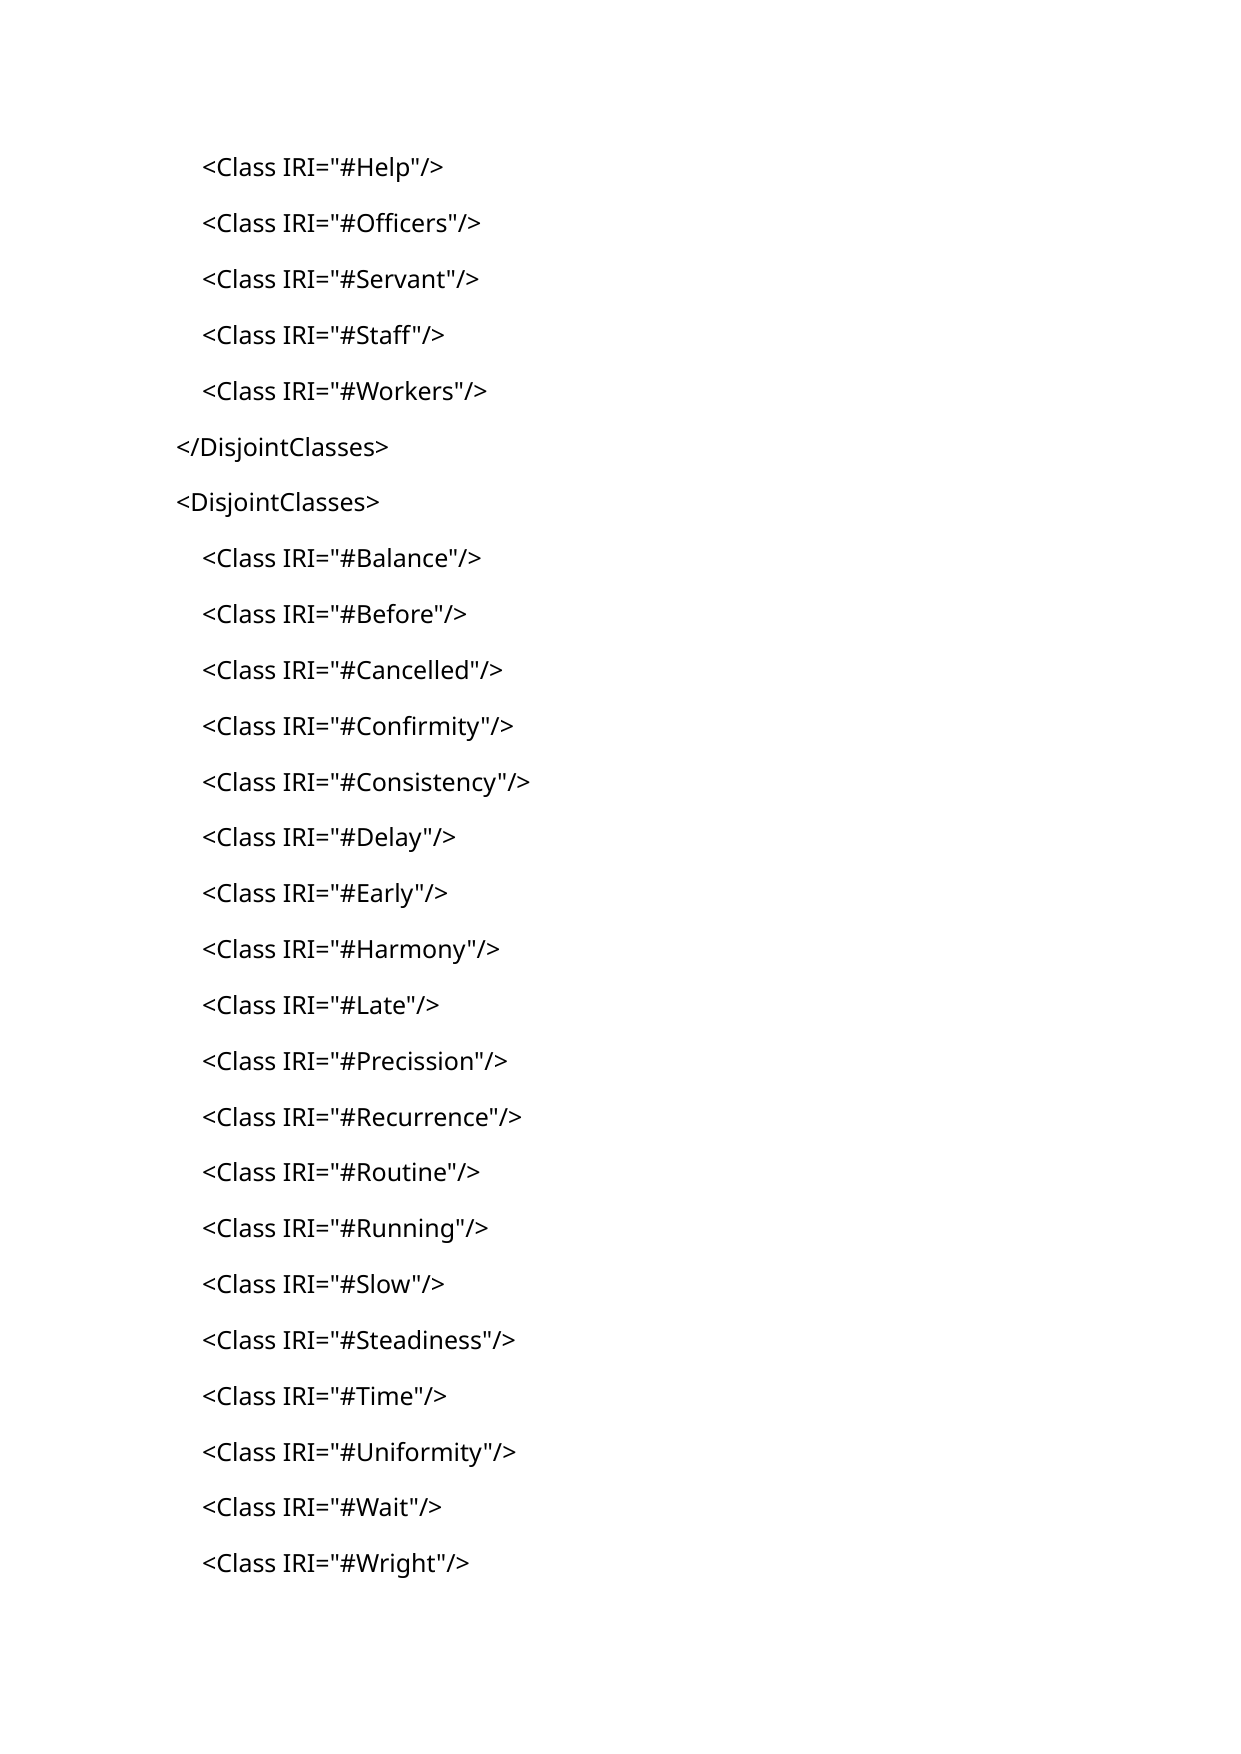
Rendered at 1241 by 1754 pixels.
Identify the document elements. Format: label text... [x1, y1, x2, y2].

text <Class IRI="#Workers"/> [150, 373, 1090, 407]
text <Class IRI="#Consistency"/> [150, 764, 1090, 798]
text </DisjointClasses> [150, 429, 1090, 463]
text <Class IRI="#Servant"/> [150, 262, 1090, 296]
text <Class IRI="#Steadiness"/> [150, 1322, 1090, 1357]
text <Class IRI="#Help"/> [150, 150, 1090, 184]
text <Class IRI="#Routine"/> [150, 1155, 1090, 1189]
text <Class IRI="#Cancelled"/> [150, 652, 1090, 687]
text <Class IRI="#Late"/> [150, 987, 1090, 1022]
text <DisjointClasses> [150, 485, 1090, 519]
text <Class IRI="#Confirmity"/> [150, 708, 1090, 742]
text <Class IRI="#Early"/> [150, 876, 1090, 910]
text <Class IRI="#Balance"/> [150, 541, 1090, 575]
text <Class IRI="#Slow"/> [150, 1267, 1090, 1301]
text <Class IRI="#Wait"/> [150, 1490, 1090, 1524]
text <Class IRI="#Delay"/> [150, 820, 1090, 854]
text <Class IRI="#Time"/> [150, 1378, 1090, 1412]
text <Class IRI="#Running"/> [150, 1211, 1090, 1245]
text <Class IRI="#Officers"/> [150, 206, 1090, 240]
text <Class IRI="#Wright"/> [150, 1546, 1090, 1580]
text <Class IRI="#Precission"/> [150, 1043, 1090, 1077]
text <Class IRI="#Staff"/> [150, 317, 1090, 352]
text <Class IRI="#Uniformity"/> [150, 1434, 1090, 1468]
text <Class IRI="#Before"/> [150, 597, 1090, 631]
text <Class IRI="#Harmony"/> [150, 932, 1090, 966]
text <Class IRI="#Recurrence"/> [150, 1099, 1090, 1133]
